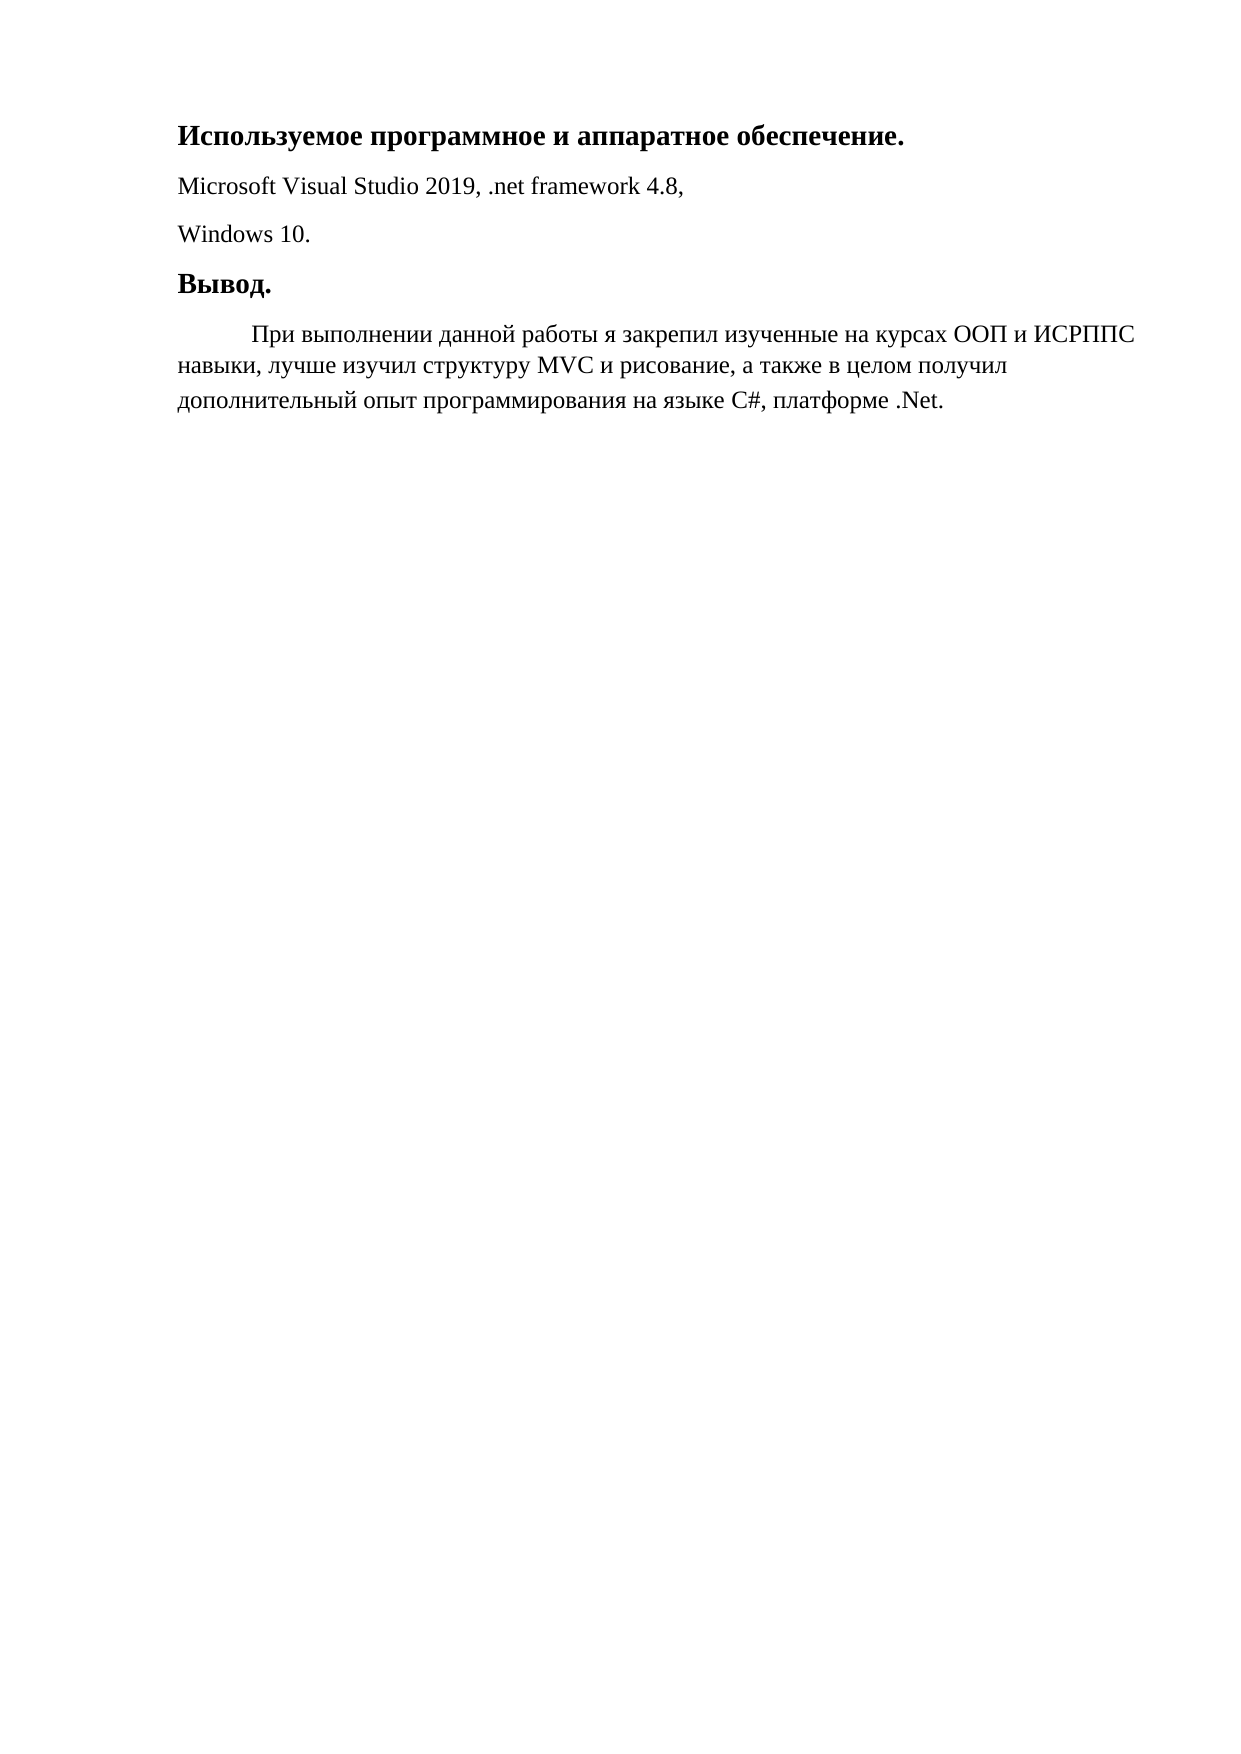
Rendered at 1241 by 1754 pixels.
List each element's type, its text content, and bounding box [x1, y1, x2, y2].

text Вывод. [177, 266, 1152, 300]
text Microsoft Visual Studio 2019, .net framework 4.8, [177, 171, 1152, 200]
text Windows 10. [177, 219, 1152, 247]
text Используемое программное и аппаратное обеспечение. [177, 118, 1152, 152]
text При выполнении данной работы я закрепил изученные на курсах ООП и ИСРППС навыки, лучше изучил структуру MVC и рисование, а также в целом получил дополнительный опыт программирования на языке C#, платформе .Net. [177, 319, 1152, 415]
